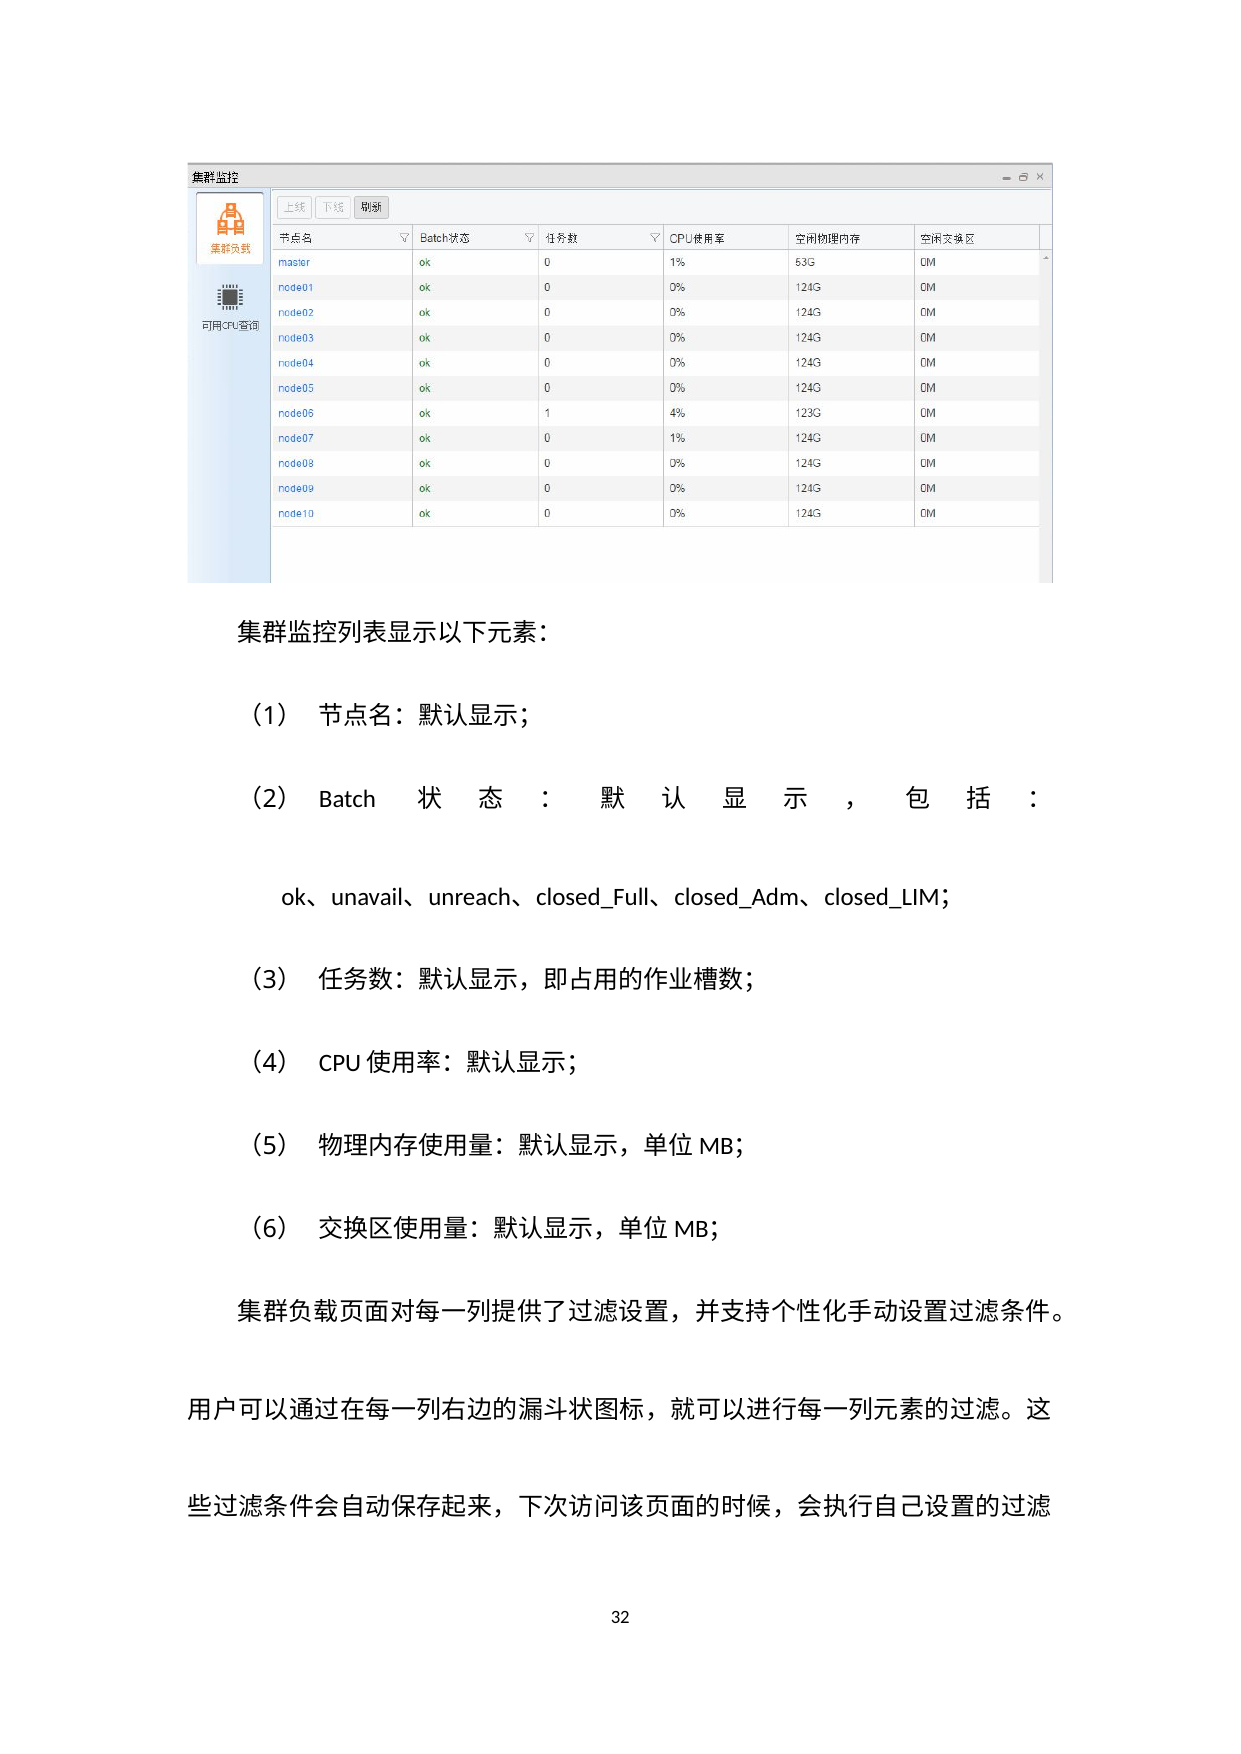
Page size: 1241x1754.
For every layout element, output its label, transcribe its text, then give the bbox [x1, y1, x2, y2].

list CPU使用率：默认显示； [237, 1028, 1053, 1093]
text 集群监控列表显示以下元素： [187, 598, 1053, 663]
list Batch状态：默认显示，包括：ok、unavail、unreach、closed_Full、closed_Adm、closed_LIM； [237, 764, 1053, 927]
list 节点名：默认显示； [237, 681, 1053, 746]
picture [187, 162, 1053, 583]
list 物理内存使用量：默认显示，单位MB； [237, 1111, 1053, 1176]
list 任务数：默认显示，即占用的作业槽数； [237, 945, 1053, 1010]
list 交换区使用量：默认显示，单位MB； [237, 1194, 1053, 1259]
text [187, 1277, 1053, 1537]
